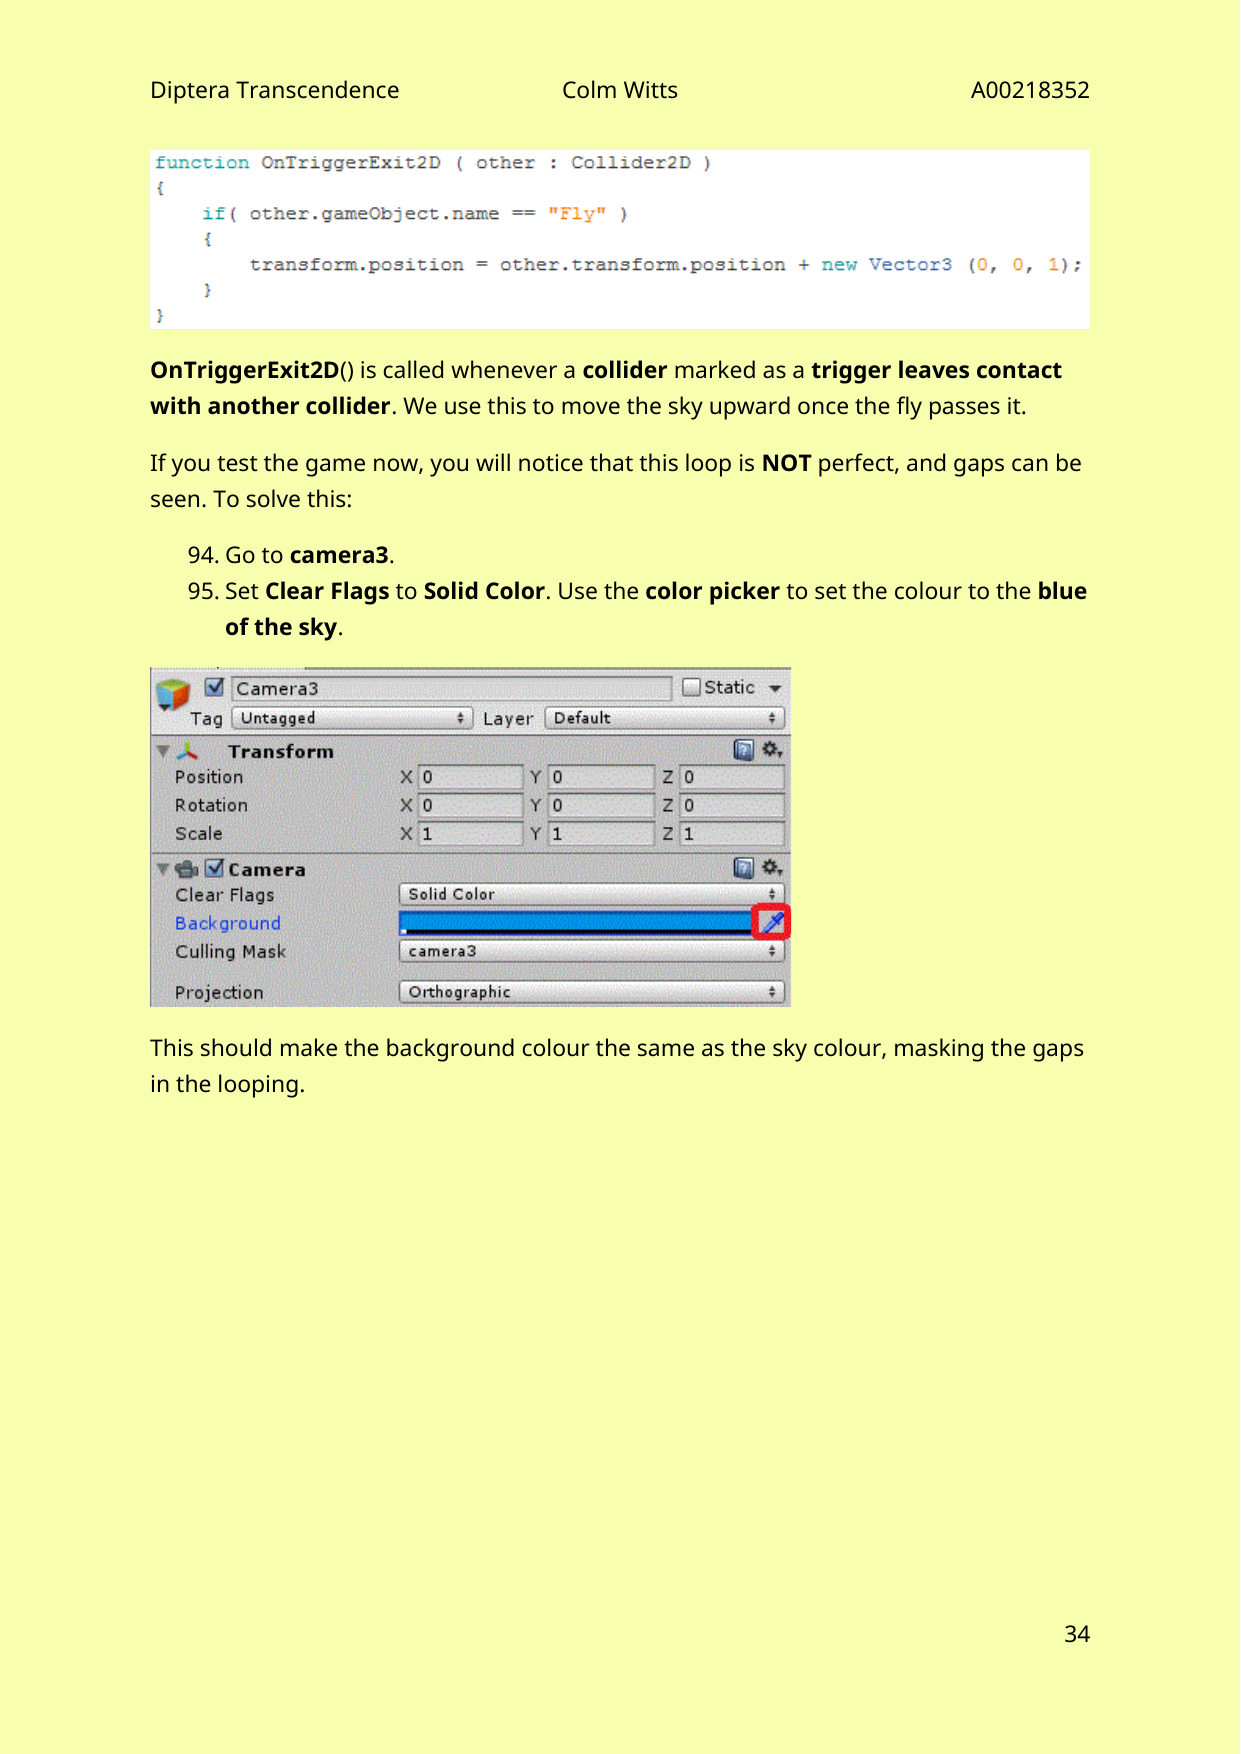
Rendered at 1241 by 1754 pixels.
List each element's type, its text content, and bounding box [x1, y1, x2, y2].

list Set Clear Flags to Solid Color. Use the color picker to set the colour to the blue of the sky. [187, 575, 1090, 642]
picture [150, 667, 792, 1007]
text OnTriggerExit2D() is called whenever a collider marked as a trigger leaves contact with another collider. We use this to move the sky upward once the fly passes it. [150, 354, 1090, 421]
text If you test the game now, you will notice that this loop is NOT perfect, and gaps can be seen. To solve this: [150, 447, 1090, 514]
list Go to camera3. [187, 539, 1090, 571]
picture [150, 150, 1090, 329]
text This should make the background colour the same as the sky colour, masking the gaps in the looping. [150, 1032, 1090, 1099]
